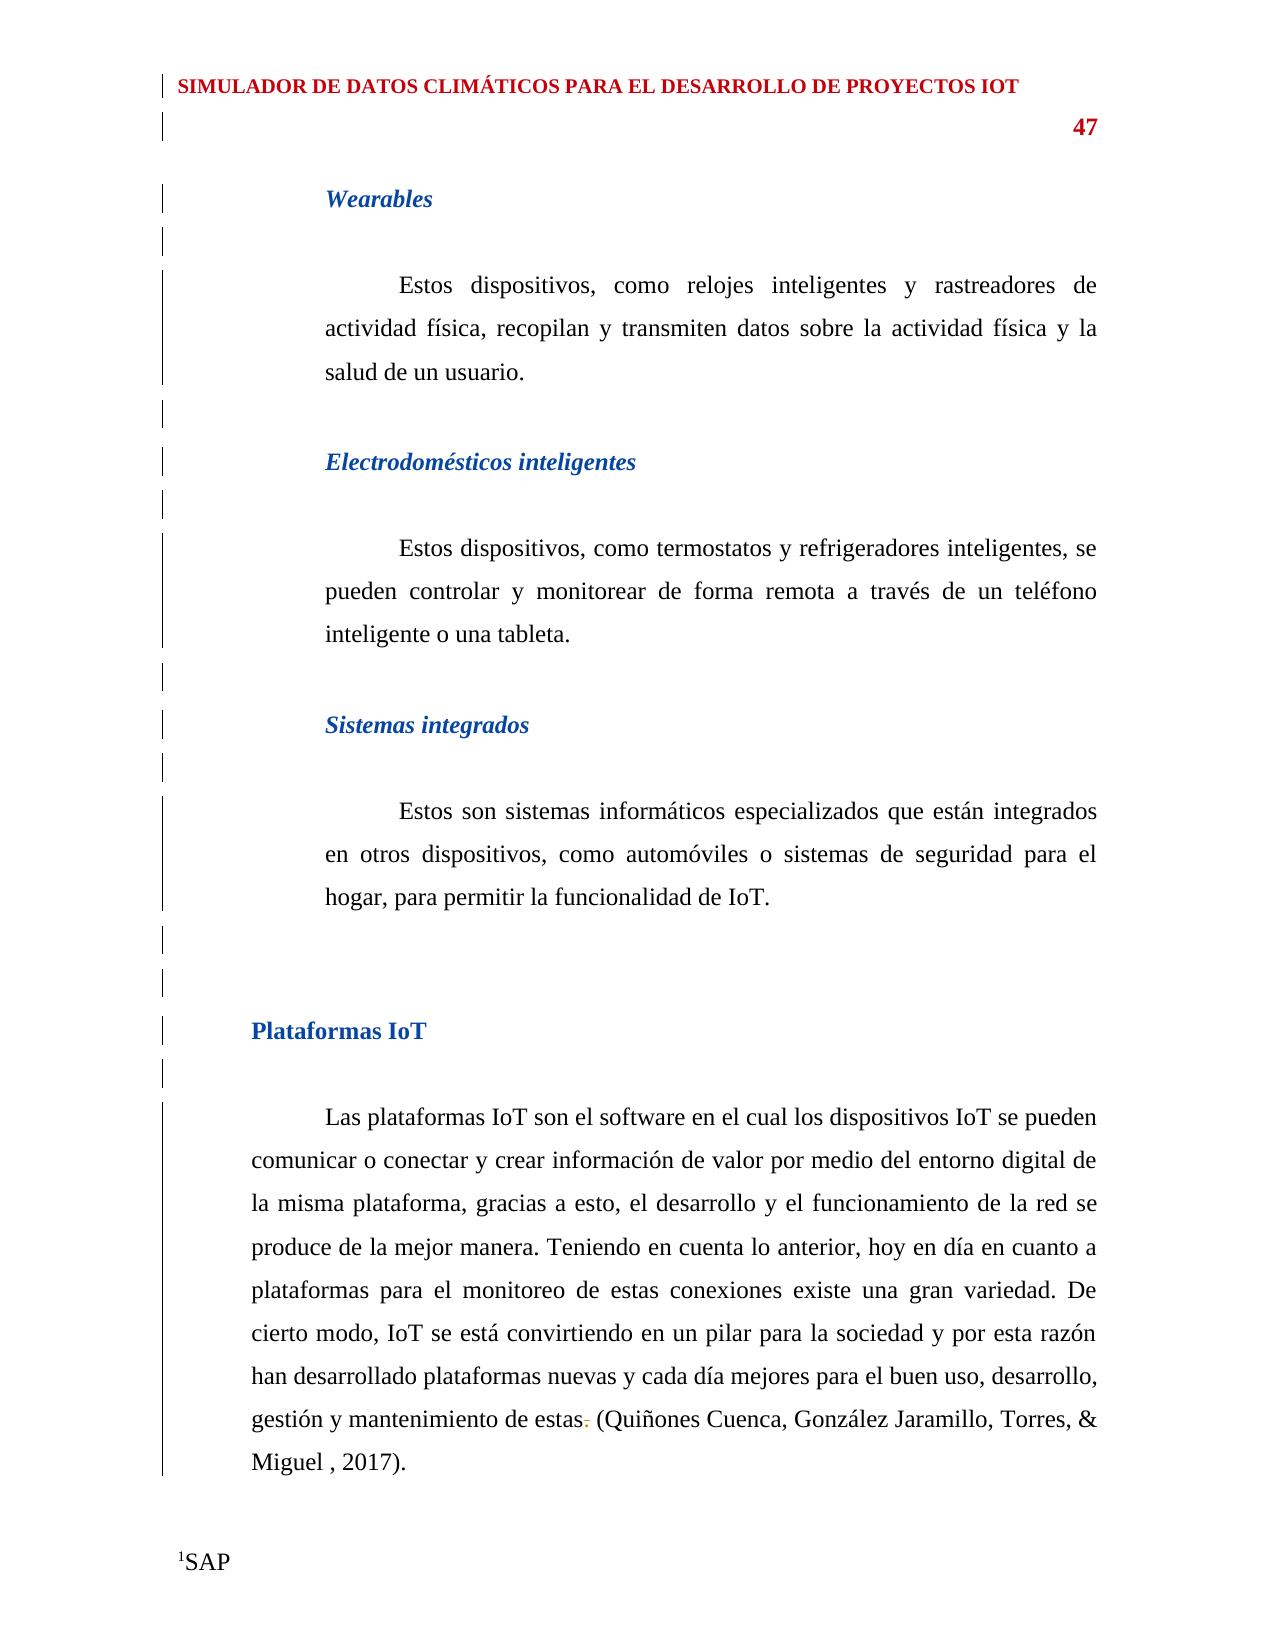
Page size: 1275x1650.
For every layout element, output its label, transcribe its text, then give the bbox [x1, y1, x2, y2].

text Estos dispositivos, como relojes inteligentes y rastreadores de actividad física, recopilan y transmiten datos sobre la actividad física y la salud de un usuario. [325, 270, 1098, 385]
subtitle Wearables [325, 184, 1098, 213]
subtitle Plataformas IoT [251, 1016, 1098, 1045]
text Estos son sistemas informáticos especializados que están integrados en otros dispositivos, como automóviles o sistemas de seguridad para el hogar, para permitir la funcionalidad de IoT. [325, 796, 1098, 911]
text Estos dispositivos, como termostatos y refrigeradores inteligentes, se pueden controlar y monitorear de forma remota a través de un teléfono inteligente o una tableta. [325, 533, 1098, 648]
subtitle Electrodomésticos inteligentes [325, 447, 1098, 476]
subtitle Sistemas integrados [325, 710, 1098, 739]
text Las plataformas IoT son el software en el cual los dispositivos IoT se pueden comunicar o conectar y crear información de valor por medio del entorno digital de la misma plataforma, gracias a esto, el desarrollo y el funcionamiento de la red se produce de la mejor manera. Teniendo en cuenta lo anterior, hoy en día en cuanto a plataformas para el monitoreo de estas conexiones existe una gran variedad. De cierto modo, IoT se está convirtiendo en un pilar para la sociedad y por esta razón han desarrollado plataformas nuevas y cada día mejores para el buen uso, desarrollo, gestión y mantenimiento de estas . [251, 1102, 1098, 1476]
